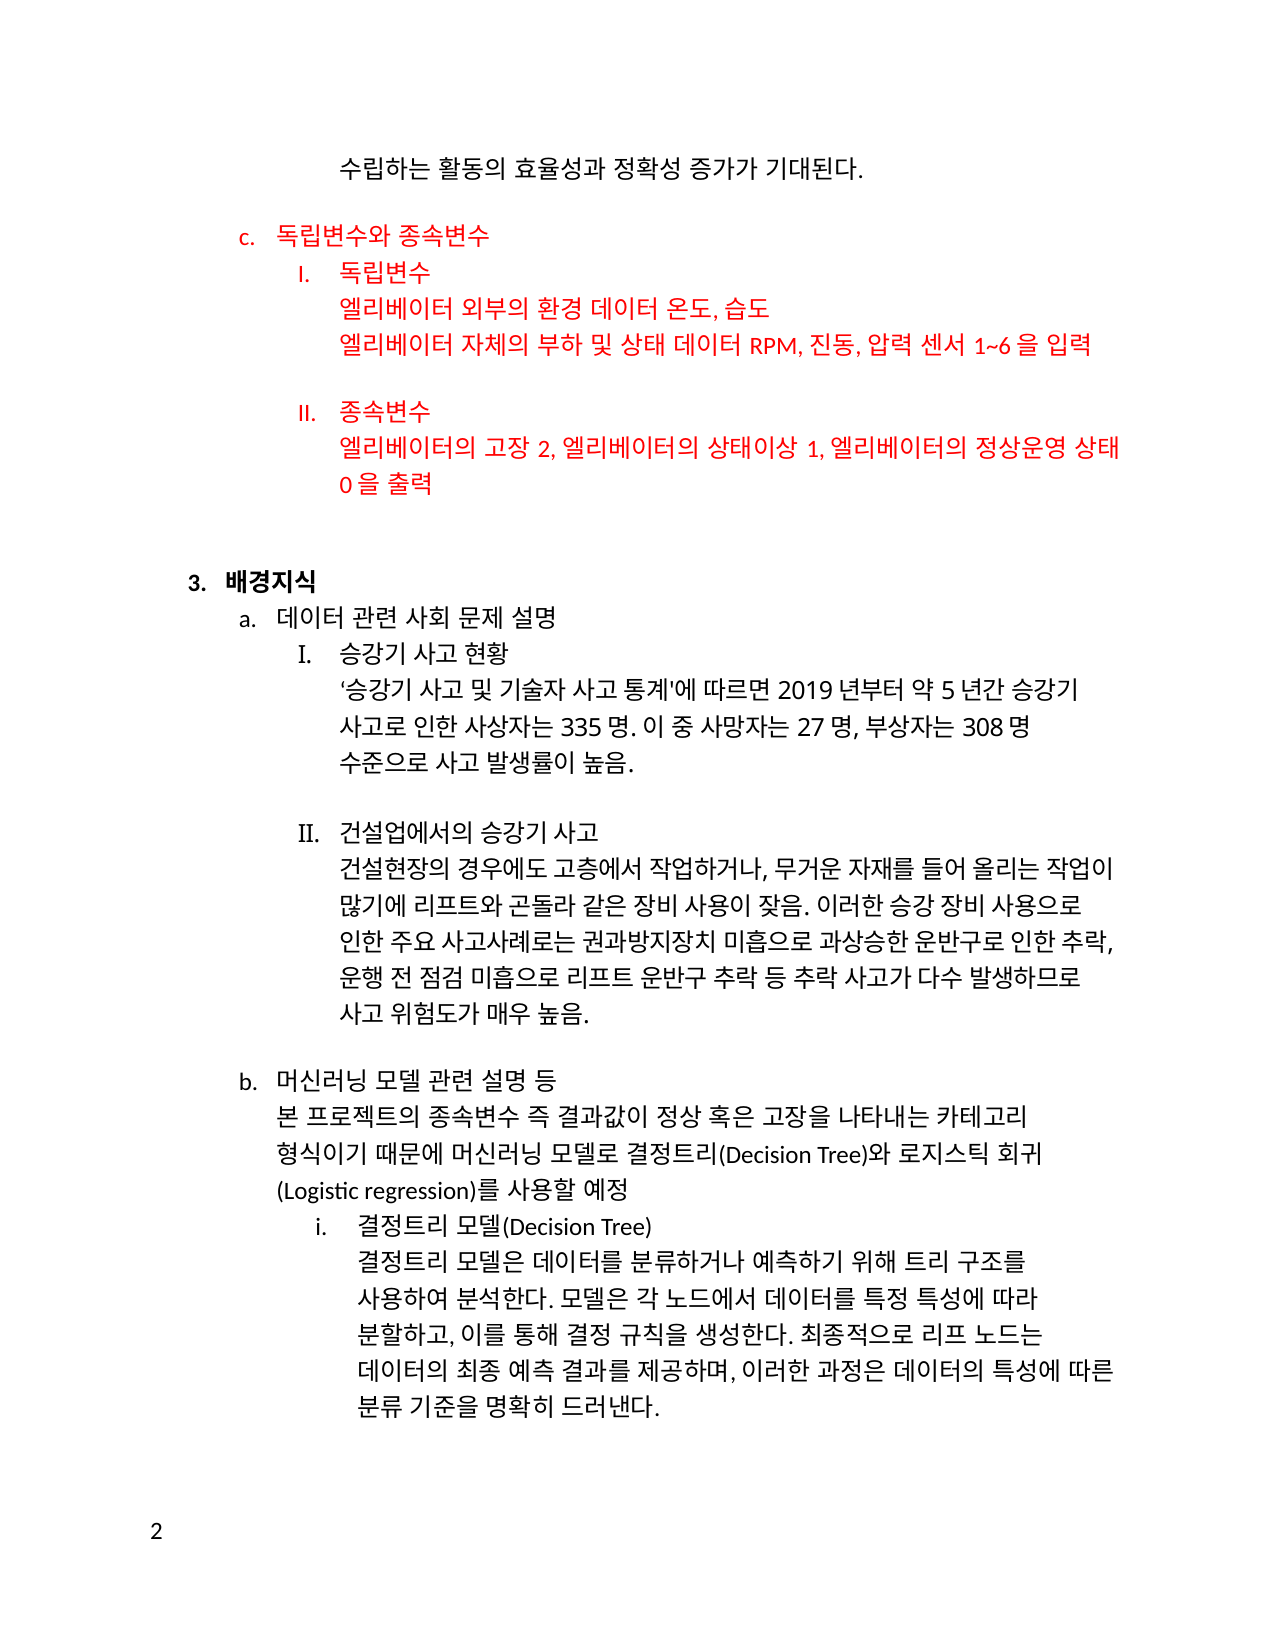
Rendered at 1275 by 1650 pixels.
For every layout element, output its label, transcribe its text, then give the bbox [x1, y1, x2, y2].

list 배경지식 [187, 562, 1125, 598]
list 독립변수와 종속변수 [238, 217, 1125, 253]
list 건설업에서의 승강기 사고 건설현장의 경우에도 고층에서 작업하거나, 무거운 자재를 들어 올리는 작업이 많기에 리프트와 곤돌라 같은 장비 사용이 잦음. 이러한 승강 장비 사용으로 인한 주요 사고사례로는 권과방지장치 미흡으로 과상승한 운반구로 인한 추락, 운행 전 점검 미흡으로 리프트 운반구 추락 등 추락 사고가 다수 발생하므로 사고 위험도가 매우 높음. [298, 814, 1125, 1031]
list 결정트리 모델(Decision Tree) 결정트리 모델은 데이터를 분류하거나 예측하기 위해 트리 구조를 사용하여 분석한다. 모델은 각 노드에서 데이터를 특정 특성에 따라 분할하고, 이를 통해 결정 규칙을 생성한다. 최종적으로 리프 노드는 데이터의 최종 예측 결과를 제공하며, 이러한 과정은 데이터의 특성에 따른 분류 기준을 명확히 드러낸다. [327, 1207, 1125, 1424]
list 승강기 사고 현황 ‘승강기 사고 및 기술자 사고 통계'에 따르면 2019년부터 약 5년간 승강기 사고로 인한 사상자는 335명. 이 중 사망자는 27명, 부상자는 308명 수준으로 사고 발생률이 높음. [298, 634, 1125, 779]
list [298, 150, 1125, 217]
list 종속변수 엘리베이터의 고장 2, 엘리베이터의 상태이상 1, 엘리베이터의 정상운영 상태 0 을 출력 [298, 392, 1125, 501]
list 데이터 관련 사회 문제 설명 [238, 598, 1125, 634]
list 머신러닝 모델 관련 설명 등 본 프로젝트의 종속변수 즉 결과값이 정상 혹은 고장을 나타내는 카테고리 형식이기 때문에 머신러닝 모델로 결정트리(Decision Tree)와 로지스틱 회귀(Logistic regression)를 사용할 예정 [238, 1062, 1125, 1207]
list 독립변수 엘리베이터 외부의 환경 데이터 온도, 습도 엘리베이터 자체의 부하 및 상태 데이터 RPM, 진동, 압력 센서 1~6 을 입력 [298, 253, 1125, 362]
